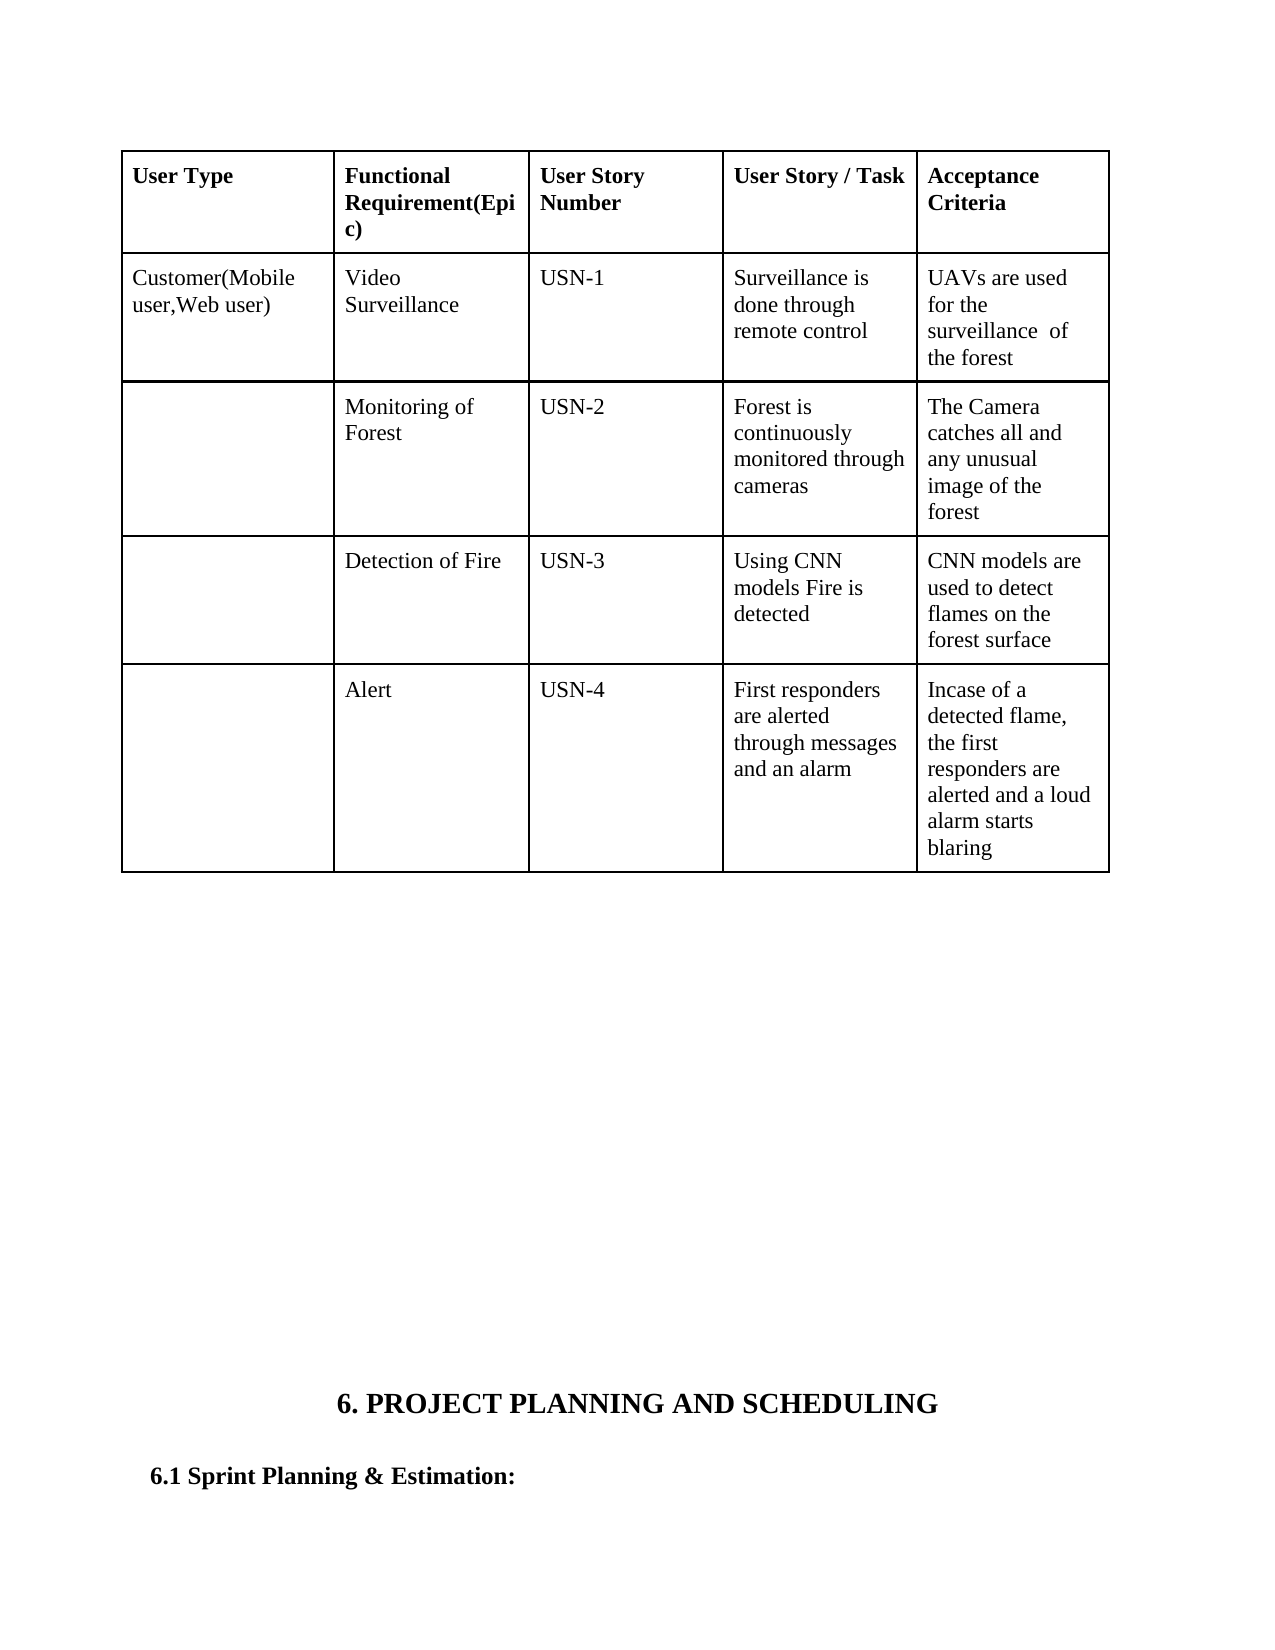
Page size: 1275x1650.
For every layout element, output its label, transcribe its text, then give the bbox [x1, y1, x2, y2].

table_header Acceptance Criteria [918, 152, 1108, 252]
table_cell Alert [335, 665, 528, 871]
table_header User Type [123, 152, 333, 252]
table_cell USN-1 [530, 254, 722, 380]
table_cell Surveillance is done through remote control [724, 254, 916, 380]
table_cell First responders are alerted through messages and an alarm [724, 665, 916, 871]
text 6.1 Sprint Planning & Estimation: [150, 1461, 1125, 1489]
table_cell Detection of Fire [335, 537, 528, 663]
table_cell USN-4 [530, 665, 722, 871]
table_header Functional Requirement(Epic) [335, 152, 528, 252]
table_cell Monitoring of Forest [335, 383, 528, 535]
table_cell USN-3 [530, 537, 722, 663]
table_cell Customer(Mobile user,Web user) [123, 254, 333, 380]
table_cell Forest is continuously monitored through cameras [724, 383, 916, 535]
table_cell Video Surveillance [335, 254, 528, 380]
table_cell Using CNN models Fire is detected [724, 537, 916, 663]
table_header User Story / Task [724, 152, 916, 252]
table_cell UAVs are used for the surveillance of the forest [918, 254, 1108, 380]
table_cell [123, 383, 333, 535]
table_cell CNN models are used to detect flames on the forest surface [918, 537, 1108, 663]
text 6. PROJECT PLANNING AND SCHEDULING [150, 1386, 1125, 1420]
table_cell USN-2 [530, 383, 722, 535]
table_cell The Camera catches all and any unusual image of the forest [918, 383, 1108, 535]
table_header User Story Number [530, 152, 722, 252]
table_cell Incase of a detected flame, the first responders are alerted and a loud alarm starts blaring [918, 665, 1108, 871]
table_cell [123, 537, 333, 663]
table_cell [123, 665, 333, 871]
